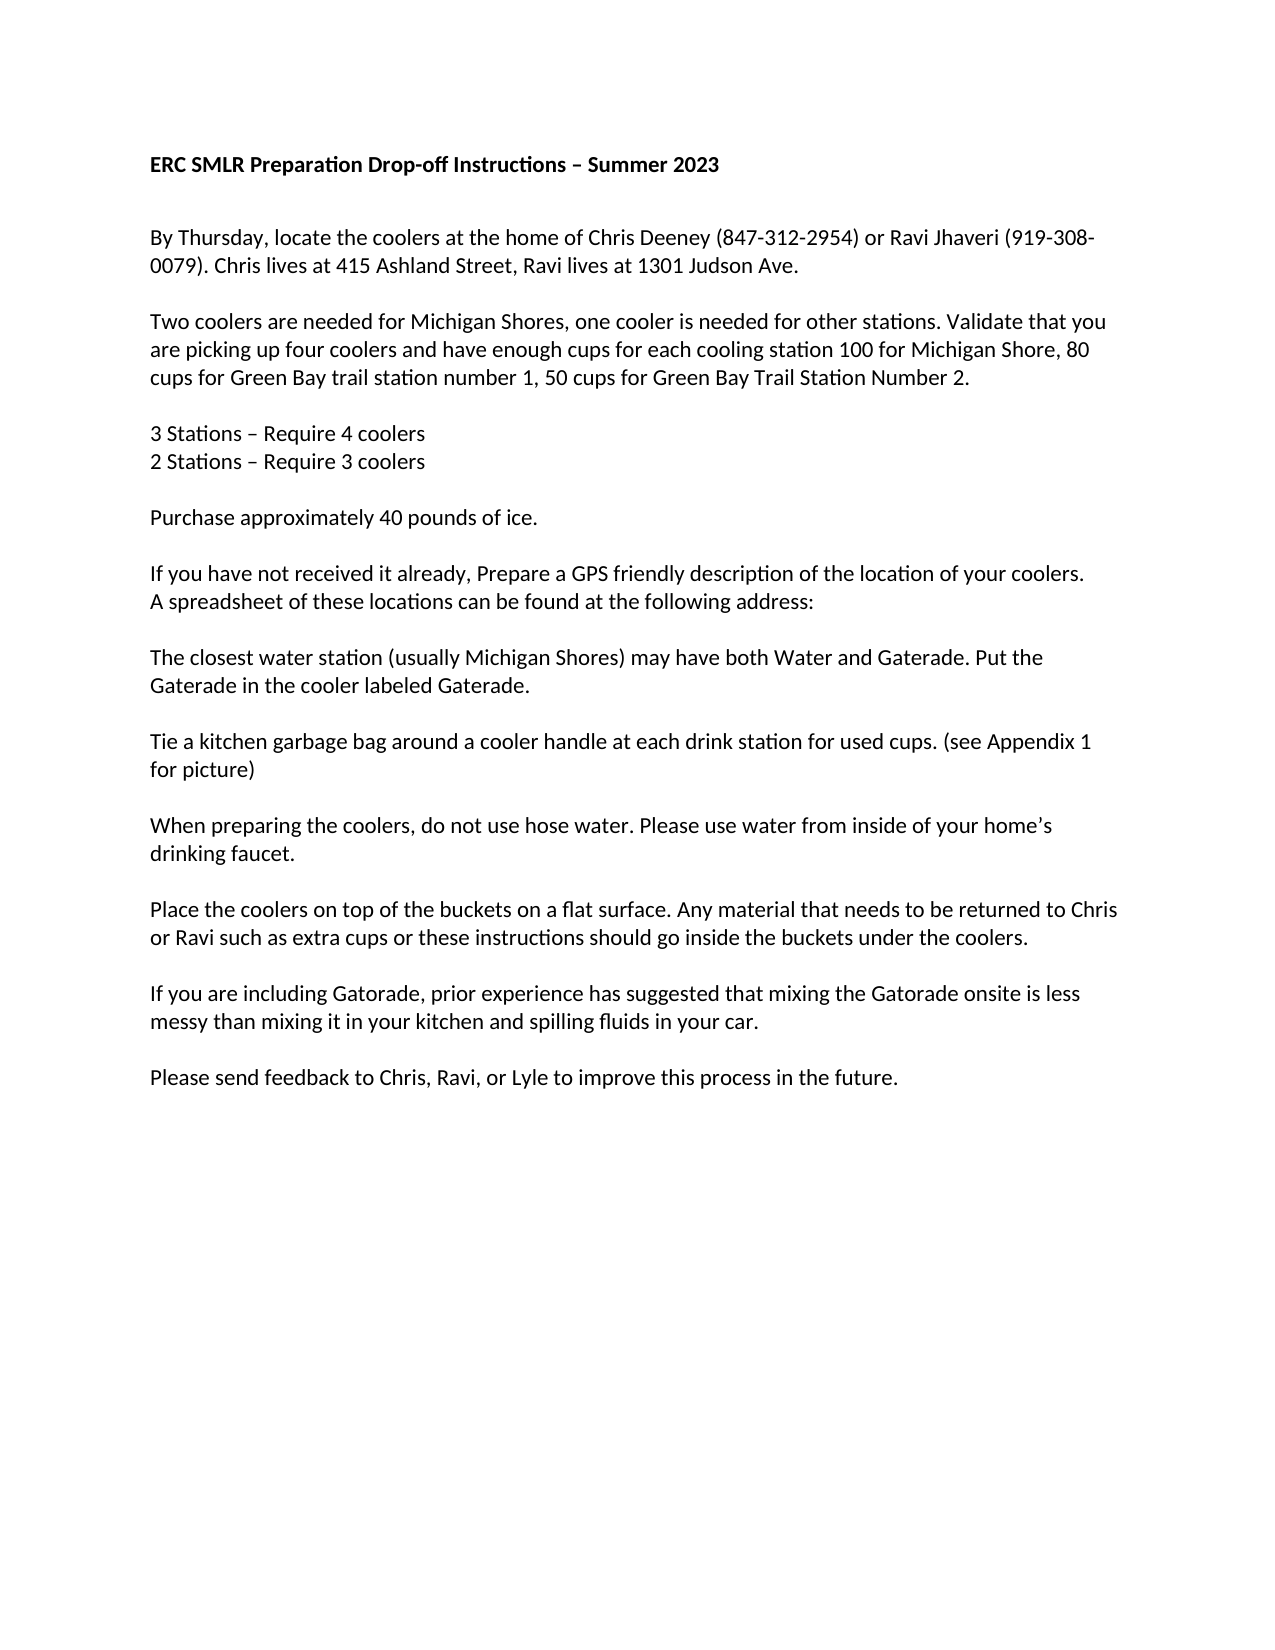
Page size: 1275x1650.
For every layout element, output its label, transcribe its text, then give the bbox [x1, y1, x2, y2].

text The closest water station (usually Michigan Shores) may have both Water and Gaterade. Put the Gaterade in the cooler labeled Gaterade. [150, 643, 1125, 699]
text 3 Stations – Require 4 coolers [150, 419, 1125, 447]
text When preparing the coolers, do not use hose water. Please use water from inside of your home’s drinking faucet. [150, 811, 1125, 867]
text Two coolers are needed for Michigan Shores, one cooler is needed for other stations. Validate that you are picking up four coolers and have enough cups for each cooling station 100 for Michigan Shore, 80 cups for Green Bay trail station number 1, 50 cups for Green Bay Trail Station Number 2. [150, 307, 1125, 391]
text By Thursday, locate the coolers at the home of Chris Deeney (847-312-2954) or Ravi Jhaveri (919-308-0079). Chris lives at 415 Ashland Street, Ravi lives at 1301 Judson Ave. [150, 223, 1125, 279]
text If you have not received it already, Prepare a GPS friendly description of the location of your coolers. [150, 559, 1125, 587]
text A spreadsheet of these locations can be found at the following address: [150, 587, 1125, 615]
text Purchase approximately 40 pounds of ice. [150, 503, 1125, 531]
text ERC SMLR Preparation Drop-off Instructions – Summer 2023 [150, 150, 1125, 178]
text Place the coolers on top of the buckets on a flat surface. Any material that needs to be returned to Chris or Ravi such as extra cups or these instructions should go inside the buckets under the coolers. [150, 895, 1125, 951]
text 2 Stations – Require 3 coolers [150, 447, 1125, 475]
text Tie a kitchen garbage bag around a cooler handle at each drink station for used cups. (see Appendix 1 for picture) [150, 727, 1125, 783]
text If you are including Gatorade, prior experience has suggested that mixing the Gatorade onsite is less messy than mixing it in your kitchen and spilling fluids in your car. [150, 979, 1125, 1035]
text Please send feedback to Chris, Ravi, or Lyle to improve this process in the future. [150, 1063, 1125, 1091]
